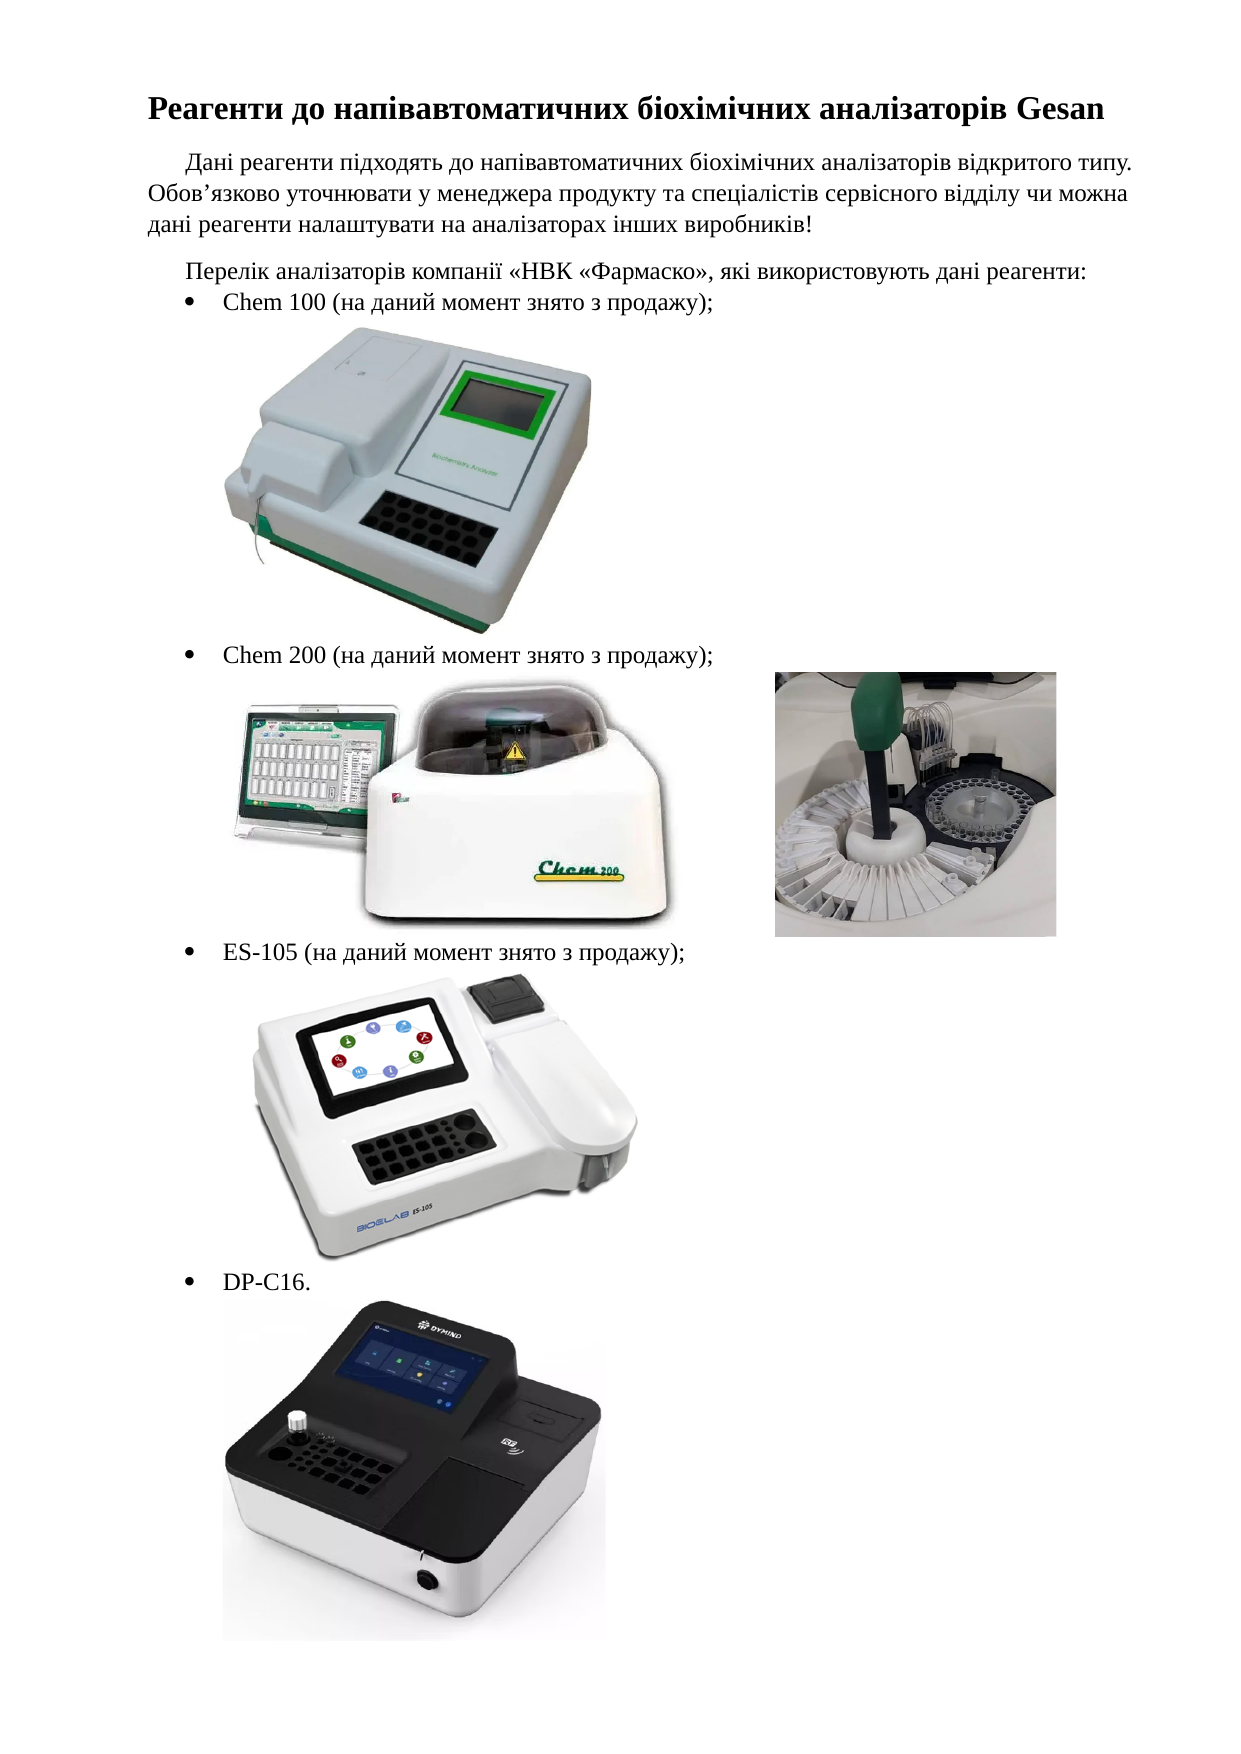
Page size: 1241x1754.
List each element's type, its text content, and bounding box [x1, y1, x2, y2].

picture [222, 968, 641, 1265]
picture [775, 672, 1057, 937]
picture [223, 325, 592, 636]
list ES-105 (на даний момент знято з продажу); [185, 937, 1152, 966]
list Chem 100 (на даний момент знято з продажу); [185, 287, 1152, 316]
text Реагенти до напівавтоматичних біохімічних аналізаторів Gesan [148, 88, 1152, 127]
picture [222, 1298, 606, 1641]
picture [222, 671, 687, 935]
text Дані реагенти підходять до напівавтоматичних біохімічних аналізаторів відкритого типу. Обов’язково уточнювати у менеджера продукту та спеціалістів сервісного відділу чи можна дані реагенти налаштувати на аналізаторах інших виробників! [148, 147, 1152, 237]
text Перелік аналізаторів компанії «НВК «Фармаско», які використовують дані реагенти: [148, 256, 1152, 285]
list DP-C16. [185, 1267, 1152, 1296]
